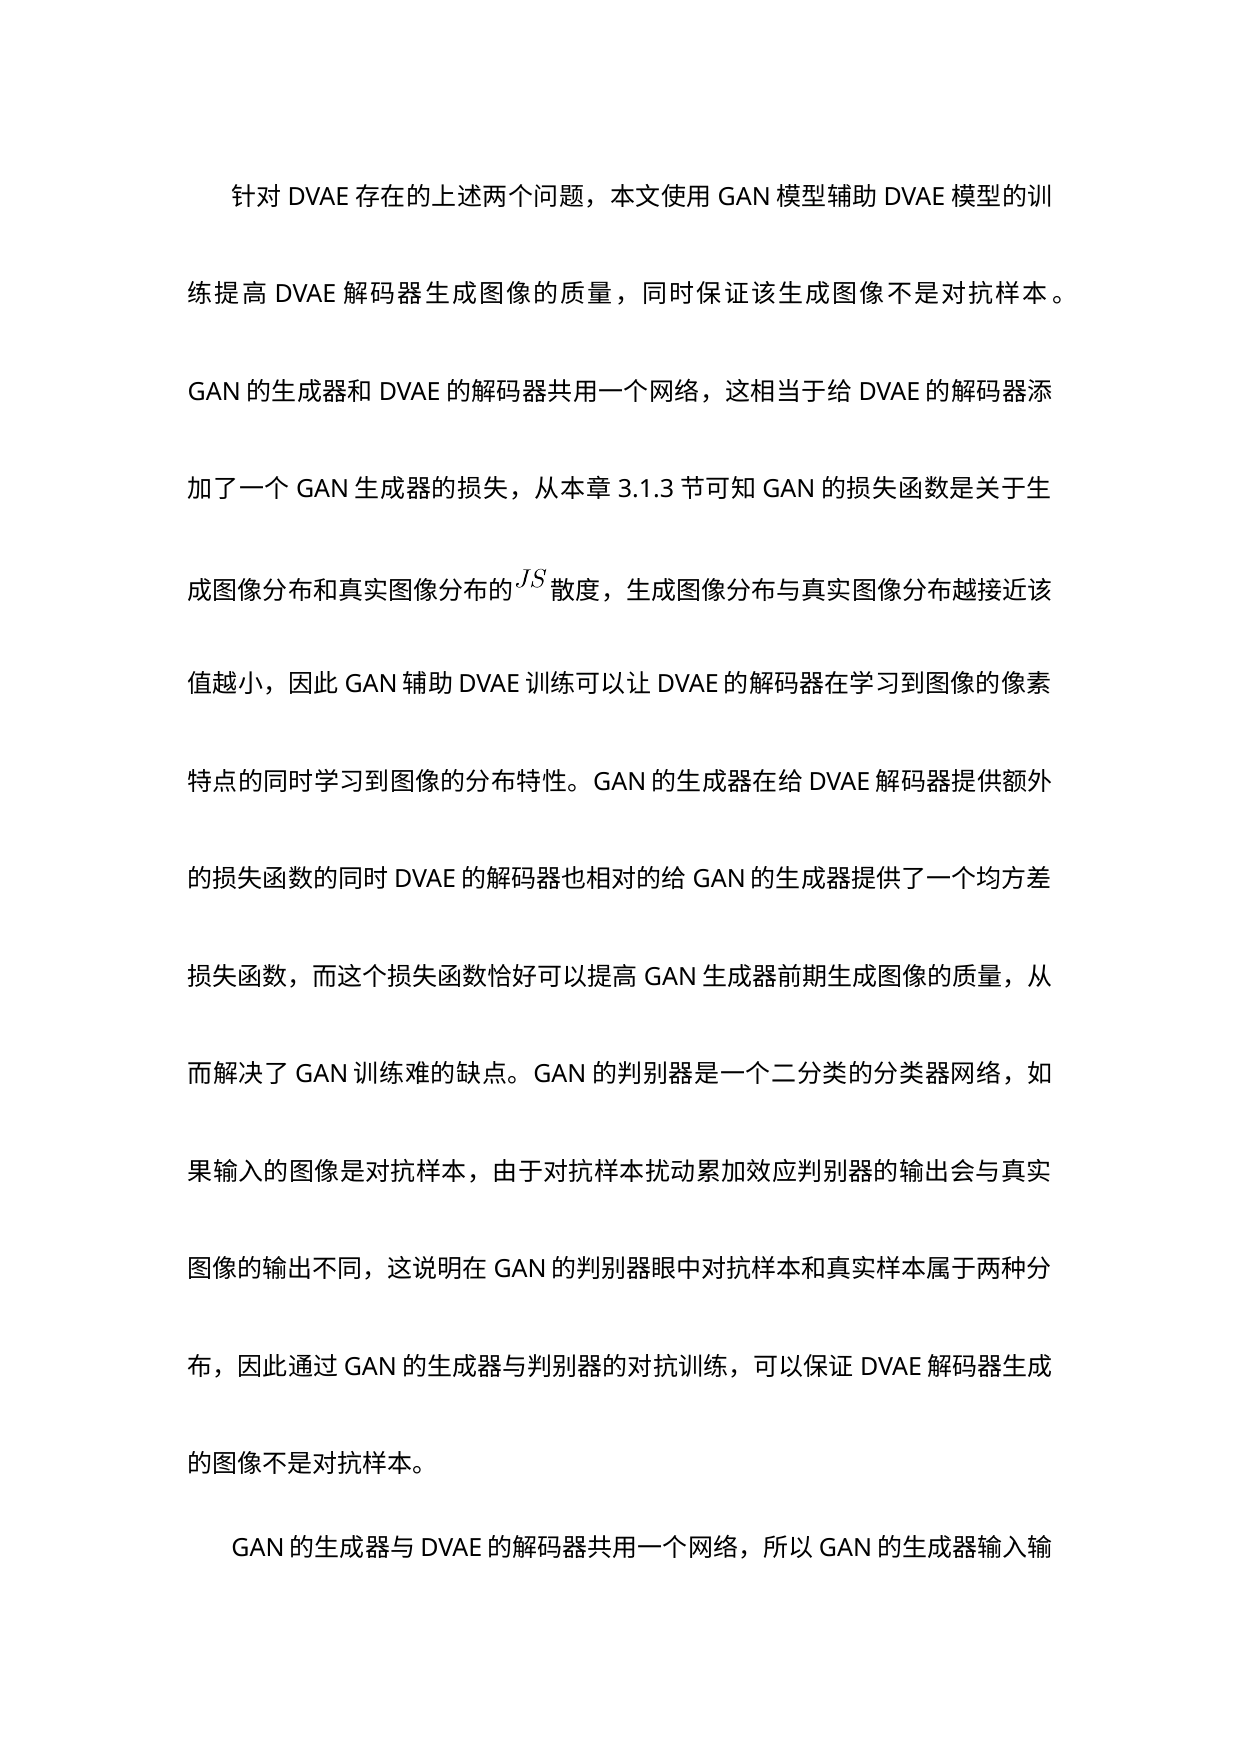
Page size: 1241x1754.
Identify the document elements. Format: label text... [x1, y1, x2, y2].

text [187, 1513, 1053, 1578]
text 针对DVAE存在的上述两个问题，本文使用GAN模型辅助DVAE模型的训练提高DVAE解码器生成图像的质量，同时保证该生成图像不是对抗样本。GAN的生成器和DVAE的解码器共用一个网络，这相当于给DVAE的解码器添加了一个GAN生成器的损失，从本章3.1.3节可知GAN的损失函数是关于生成图像分布和真实图像分布的散度，生成图像分布与真实图像分布越接近该值越小，因此GAN辅助DVAE训练可以让DVAE的解码器在学习到图像的像素特点的同时学习到图像的分布特性。GAN的生成器在给DVAE解码器提供额外的损失函数的同时DVAE的解码器也相对的给GAN的生成器提供了一个均方差损失函数，而这个损失函数恰好可以提高GAN生成器前期生成图像的质量，从而解决了GAN训练难的缺点。GAN的判别器是一个二分类的分类器网络，如果输入的图像是对抗样本，由于对抗样本扰动累加效应判别器的输出会与真实图像的输出不同，这说明在GAN的判别器眼中对抗样本和真实样本属于两种分布，因此通过GAN的生成器与判别器的对抗训练，可以保证DVAE解码器生成的图像不是对抗样本。 [187, 162, 1053, 1494]
